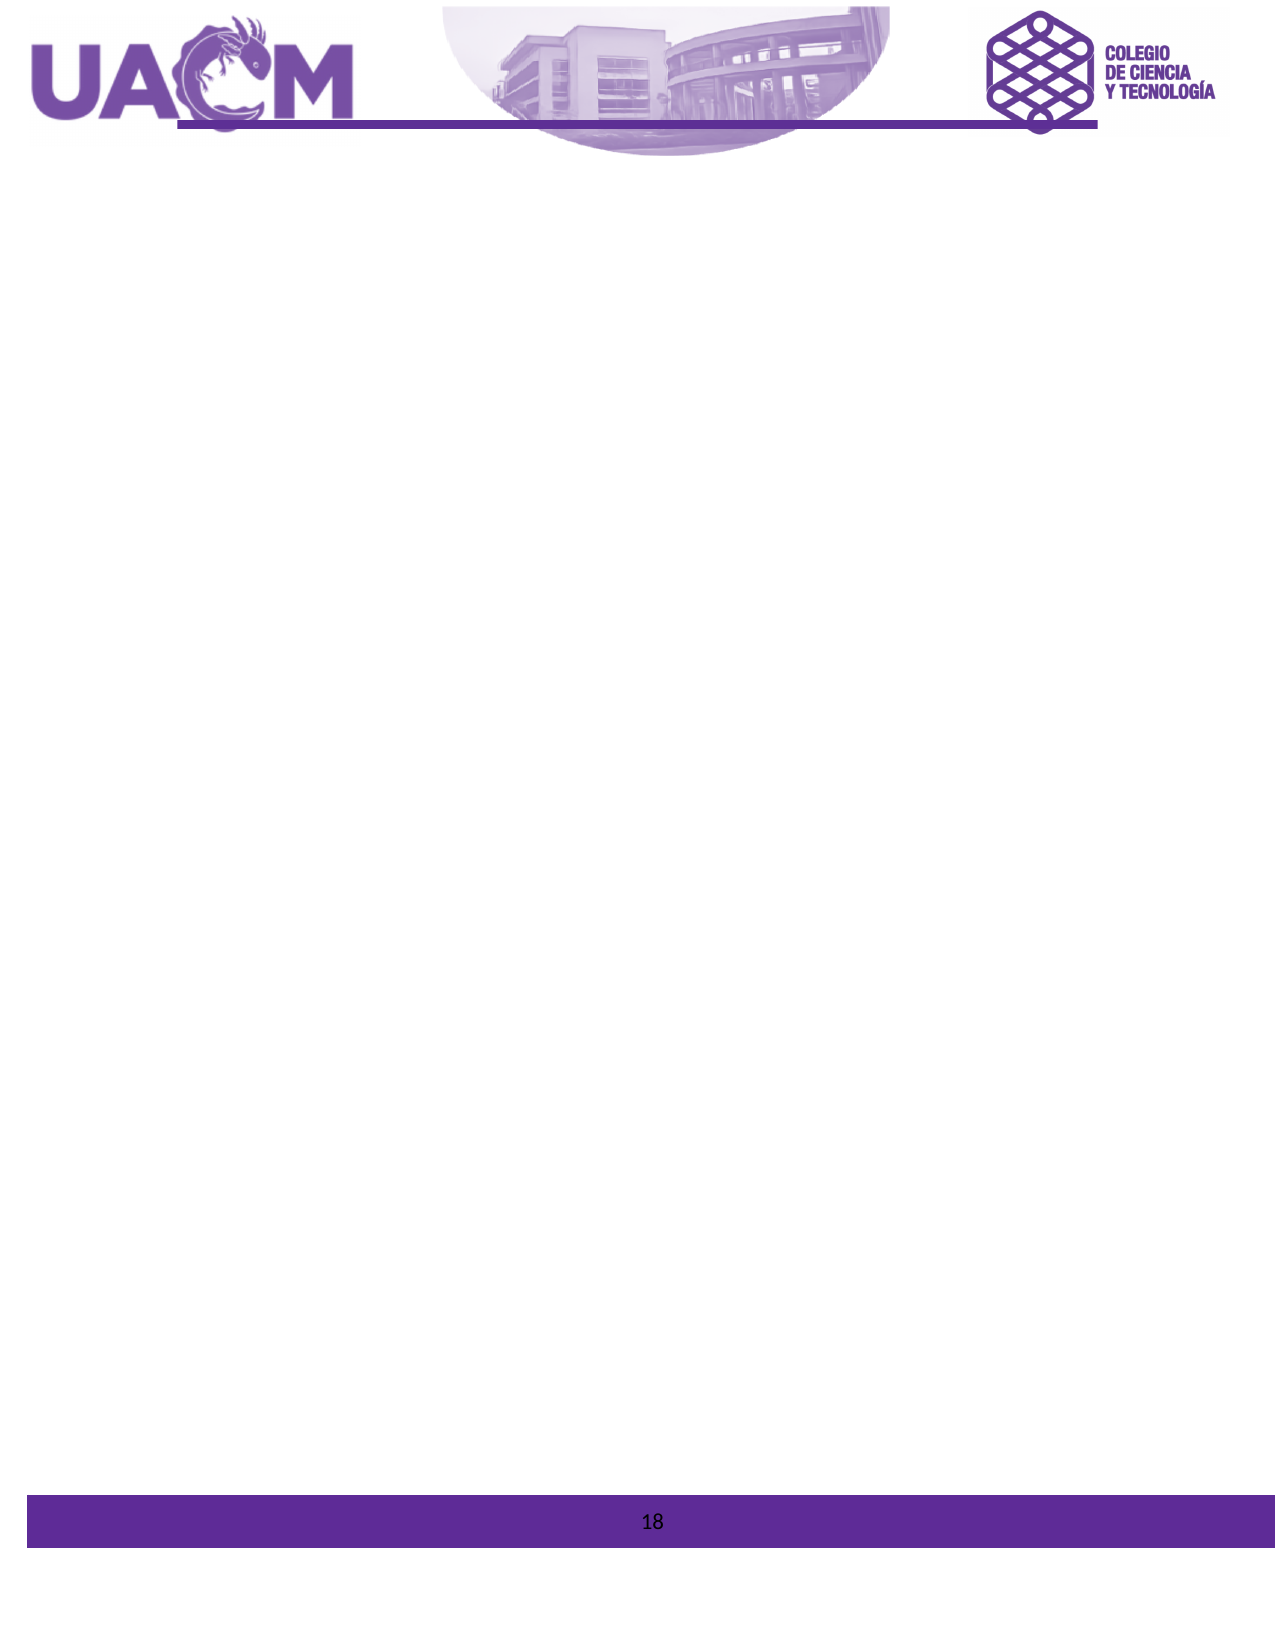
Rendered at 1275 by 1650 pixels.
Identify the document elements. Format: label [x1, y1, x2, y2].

picture [28, 6, 1231, 156]
